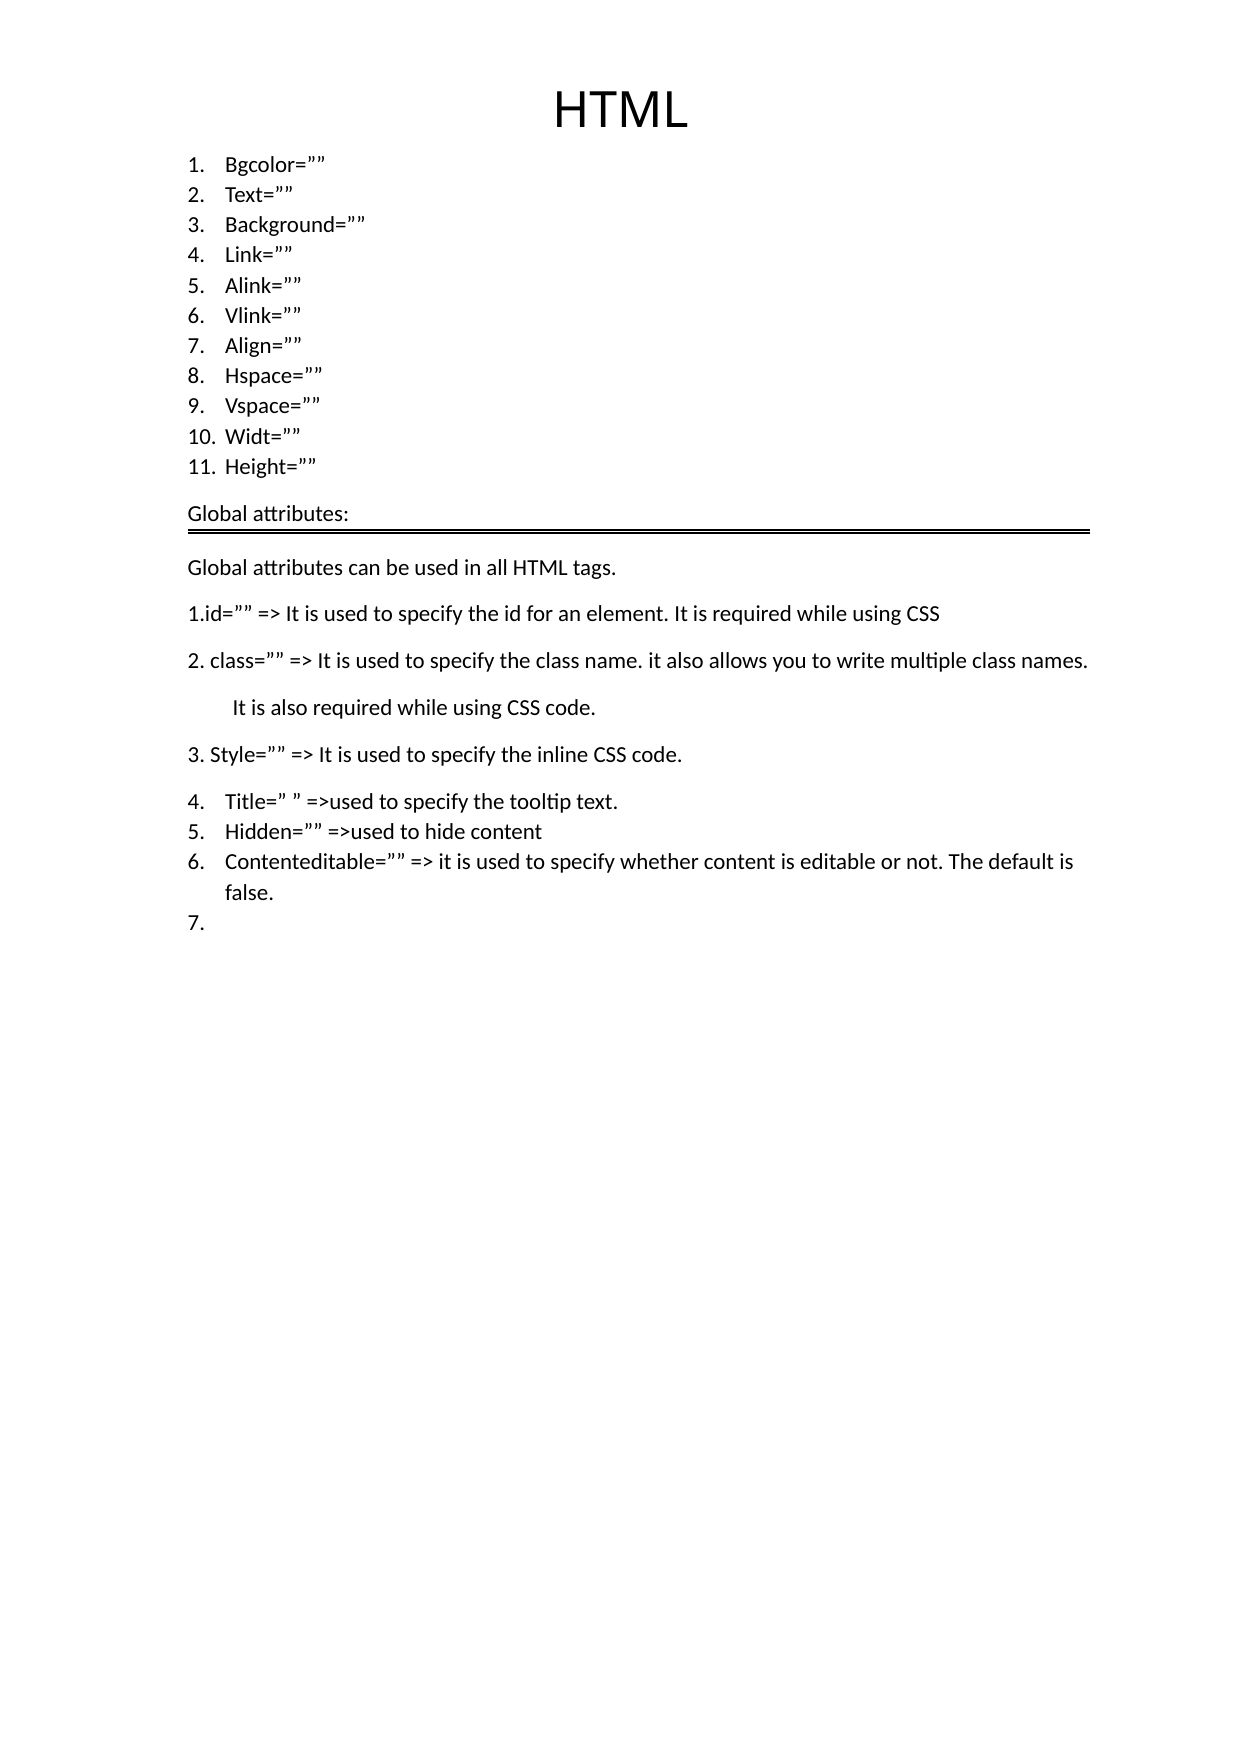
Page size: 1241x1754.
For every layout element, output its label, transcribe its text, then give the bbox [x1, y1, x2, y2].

list Hidden=”” =>used to hide content [187, 817, 1090, 845]
list Background=”” [187, 210, 1090, 238]
list Text=”” [187, 180, 1090, 208]
list Height=”” [187, 452, 1090, 480]
text It is also required while using CSS code. [150, 693, 1090, 721]
list Hspace=”” [187, 361, 1090, 389]
list Align=”” [187, 331, 1090, 359]
text Global attributes: [187, 499, 1090, 534]
list Bgcolor=”” [187, 150, 1090, 178]
text 3. Style=”” => It is used to specify the inline CSS code. [187, 740, 1090, 768]
list Alink=”” [187, 271, 1090, 299]
text 2. class=”” => It is used to specify the class name. it also allows you to write multiple class names. [187, 646, 1090, 674]
text Global attributes can be used in all HTML tags. [187, 553, 1090, 581]
list Title=” ” =>used to specify the tooltip text. [187, 787, 1090, 815]
list Vspace=”” [187, 392, 1090, 420]
list Contenteditable=”” => it is used to specify whether content is editable or not. The default is false. [187, 847, 1090, 906]
list Link=”” [187, 241, 1090, 269]
list Vlink=”” [187, 301, 1090, 329]
text 1.id=”” => It is used to specify the id for an element. It is required while using CSS [187, 599, 1090, 627]
list Widt=”” [187, 422, 1090, 450]
